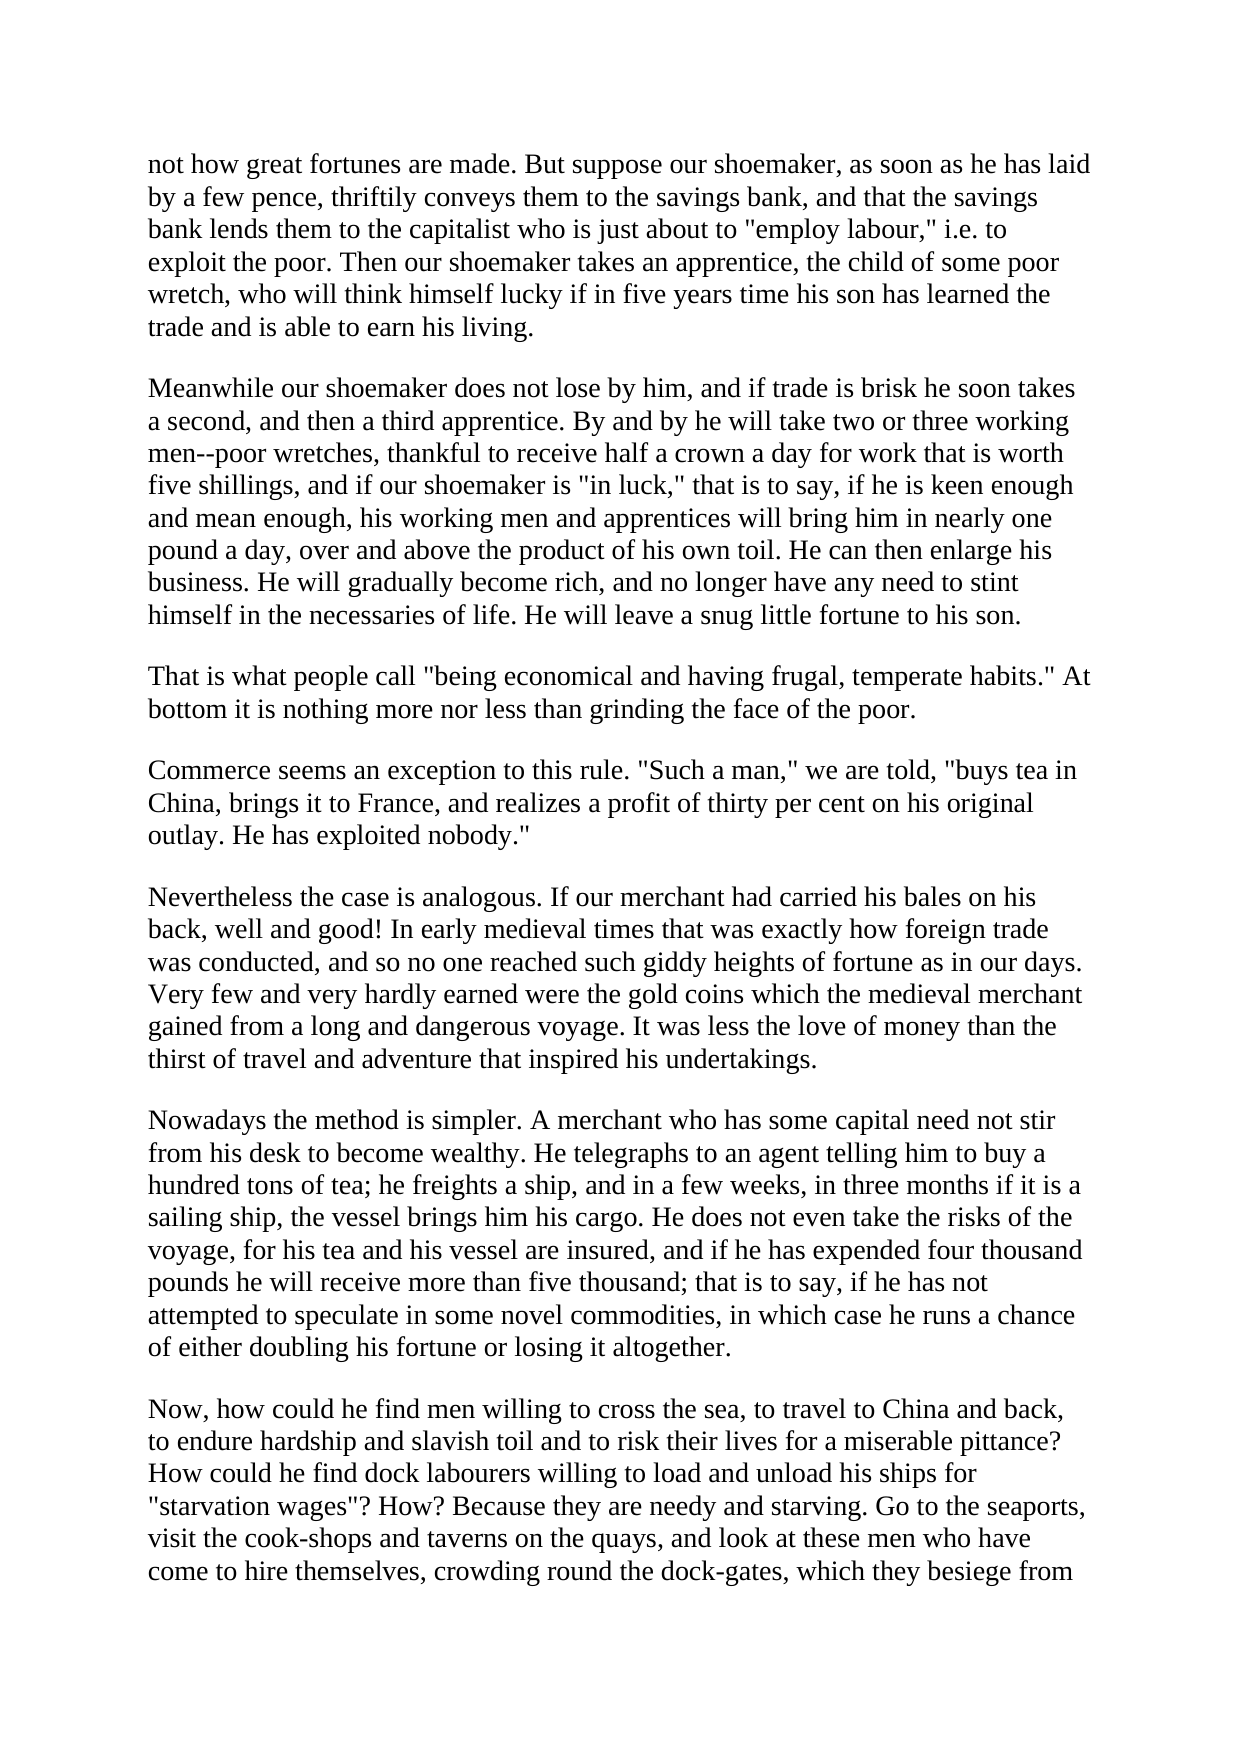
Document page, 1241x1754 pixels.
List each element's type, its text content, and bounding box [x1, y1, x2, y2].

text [148, 148, 1093, 342]
text That is what people call "being economical and having frugal, temperate habits." At bottom it is nothing more nor less than grinding the face of the poor. [148, 659, 1093, 724]
text Nevertheless the case is analogous. If our merchant had carried his bales on his back, well and good! In early medieval times that was exactly how foreign trade was conducted, and so no one reached such giddy heights of fortune as in our days. Very few and very hardly earned were the gold coins which the medieval merchant gained from a long and dangerous voyage. It was less the love of money than the thirst of travel and adventure that inspired his undertakings. [148, 880, 1093, 1074]
text Commerce seems an exception to this rule. "Such a man," we are told, "buys tea in China, brings it to France, and realizes a profit of thirty per cent on his original outlay. He has exploited nobody." [148, 753, 1093, 851]
text Meanwhile our shoemaker does not lose by him, and if trade is brisk he soon takes a second, and then a third apprentice. By and by he will take two or three working men--poor wretches, thankful to receive half a crown a day for work that is worth five shillings, and if our shoemaker is "in luck," that is to say, if he is keen enough and mean enough, his working men and apprentices will bring him in nearly one pound a day, over and above the product of his own toil. He can then enlarge his business. He will gradually become rich, and no longer have any need to stint himself in the necessaries of life. He will leave a snug little fortune to his son. [148, 371, 1093, 630]
text Nowadays the method is simpler. A merchant who has some capital need not stir from his desk to become wealthy. He telegraphs to an agent telling him to buy a hundred tons of tea; he freights a ship, and in a few weeks, in three months if it is a sailing ship, the vessel brings him his cargo. He does not even take the risks of the voyage, for his tea and his vessel are insured, and if he has expended four thousand pounds he will receive more than five thousand; that is to say, if he has not attempted to speculate in some novel commodities, in which case he runs a chance of either doubling his fortune or losing it altogether. [148, 1103, 1093, 1362]
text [148, 1392, 1093, 1586]
